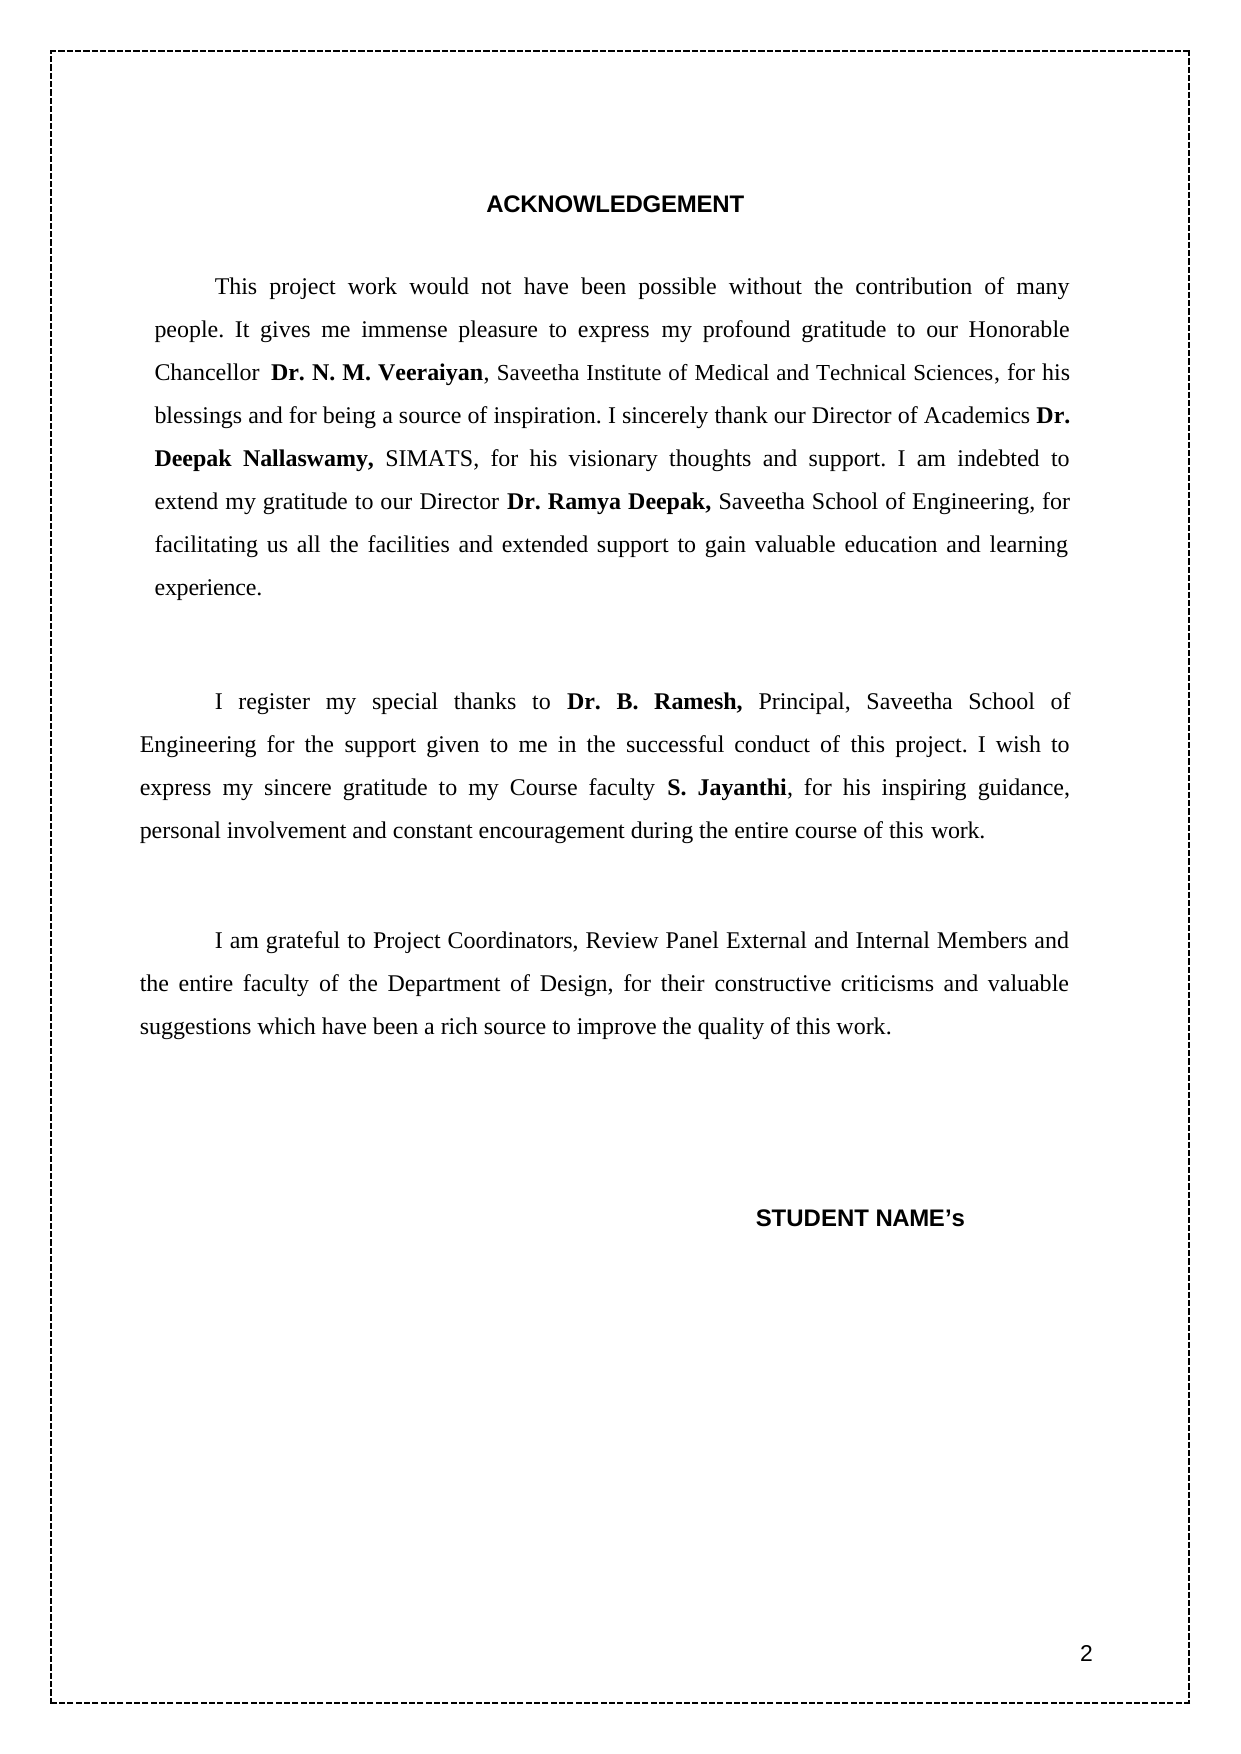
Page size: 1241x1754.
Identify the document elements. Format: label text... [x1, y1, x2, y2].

text This project work would not have been possible without the contribution of many people. It gives me immense pleasure to express my profound gratitude to our Honorable Chancellor Dr. N. M. Veeraiyan, Saveetha Institute of Medical and Technical Sciences, for his blessings and for being a source of inspiration. I sincerely thank our Director of Academics Dr. Deepak Nallaswamy, SIMATS, for his visionary thoughts and support. I am indebted to extend my gratitude to our Director Dr. Ramya Deepak, Saveetha School of Engineering, for facilitating us all the facilities and extended support to gain valuable education and learning experience. [154, 272, 1071, 601]
text I register my special thanks to Dr. B. Ramesh, Principal, Saveetha School of Engineering for the support given to me in the successful conduct of this project. I wish to express my sincere gratitude to my Course faculty S. Jayanthi, for his inspiring guidance, personal involvement and constant encouragement during the entire course of this work. [139, 687, 1071, 844]
text ACKNOWLEDGEMENT [129, 190, 1101, 217]
text STUDENT NAME’s [756, 1204, 1126, 1232]
text I am grateful to Project Coordinators, Review Panel External and Internal Members and the entire faculty of the Department of Design, for their constructive criticisms and valuable suggestions which have been a rich source to improve the quality of this work. [139, 926, 1071, 1040]
